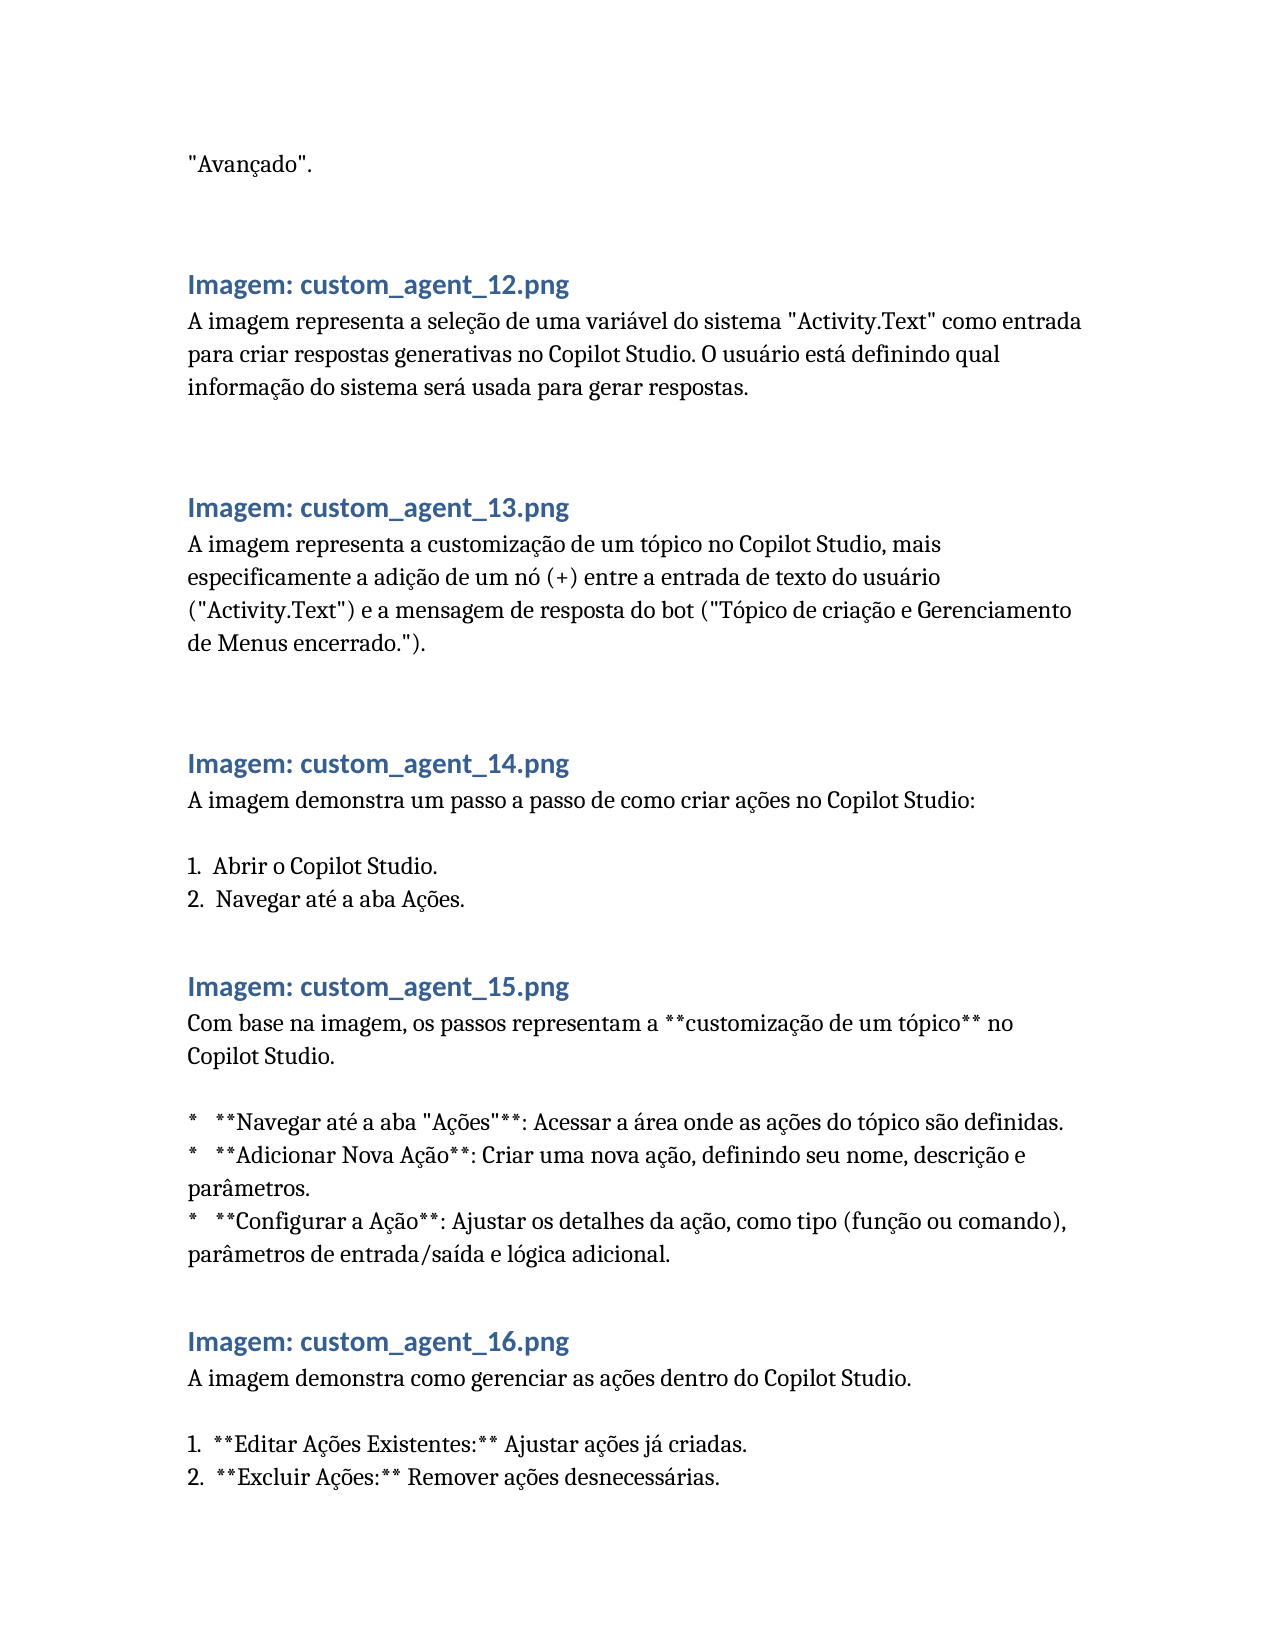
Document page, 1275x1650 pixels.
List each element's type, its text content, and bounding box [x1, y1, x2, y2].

subtitle Imagem: custom_agent_12.png [187, 266, 1087, 302]
text A imagem representa a customização de um tópico no Copilot Studio, mais especificamente a adição de um nó (+) entre a entrada de texto do usuário ("Activity.Text") e a mensagem de resposta do bot ("Tópico de criação e Gerenciamento de Menus encerrado."). [187, 530, 1087, 691]
subtitle Imagem: custom_agent_16.png [187, 1323, 1087, 1359]
text A imagem representa a seleção de uma variável do sistema "Activity.Text" como entrada para criar respostas generativas no Copilot Studio. O usuário está definindo qual informação do sistema será usada para gerar respostas. [187, 307, 1087, 435]
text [187, 150, 1087, 212]
subtitle Imagem: custom_agent_15.png [187, 968, 1087, 1004]
text Com base na imagem, os passos representam a **customização de um tópico** no Copilot Studio. * **Navegar até a aba "Ações"**: Acessar a área onde as ações do tópico são definidas. * **Adicionar Nova Ação**: Criar uma nova ação, definindo seu nome, descrição e parâmetros. * **Configurar a Ação**: Ajustar os detalhes da ação, como tipo (função ou comando), parâmetros de entrada/saída e lógica adicional. [187, 1009, 1087, 1269]
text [187, 1364, 1087, 1492]
text A imagem demonstra um passo a passo de como criar ações no Copilot Studio: 1. Abrir o Copilot Studio. 2. Navegar até a aba Ações. [187, 786, 1087, 914]
subtitle Imagem: custom_agent_13.png [187, 489, 1087, 525]
subtitle Imagem: custom_agent_14.png [187, 745, 1087, 781]
